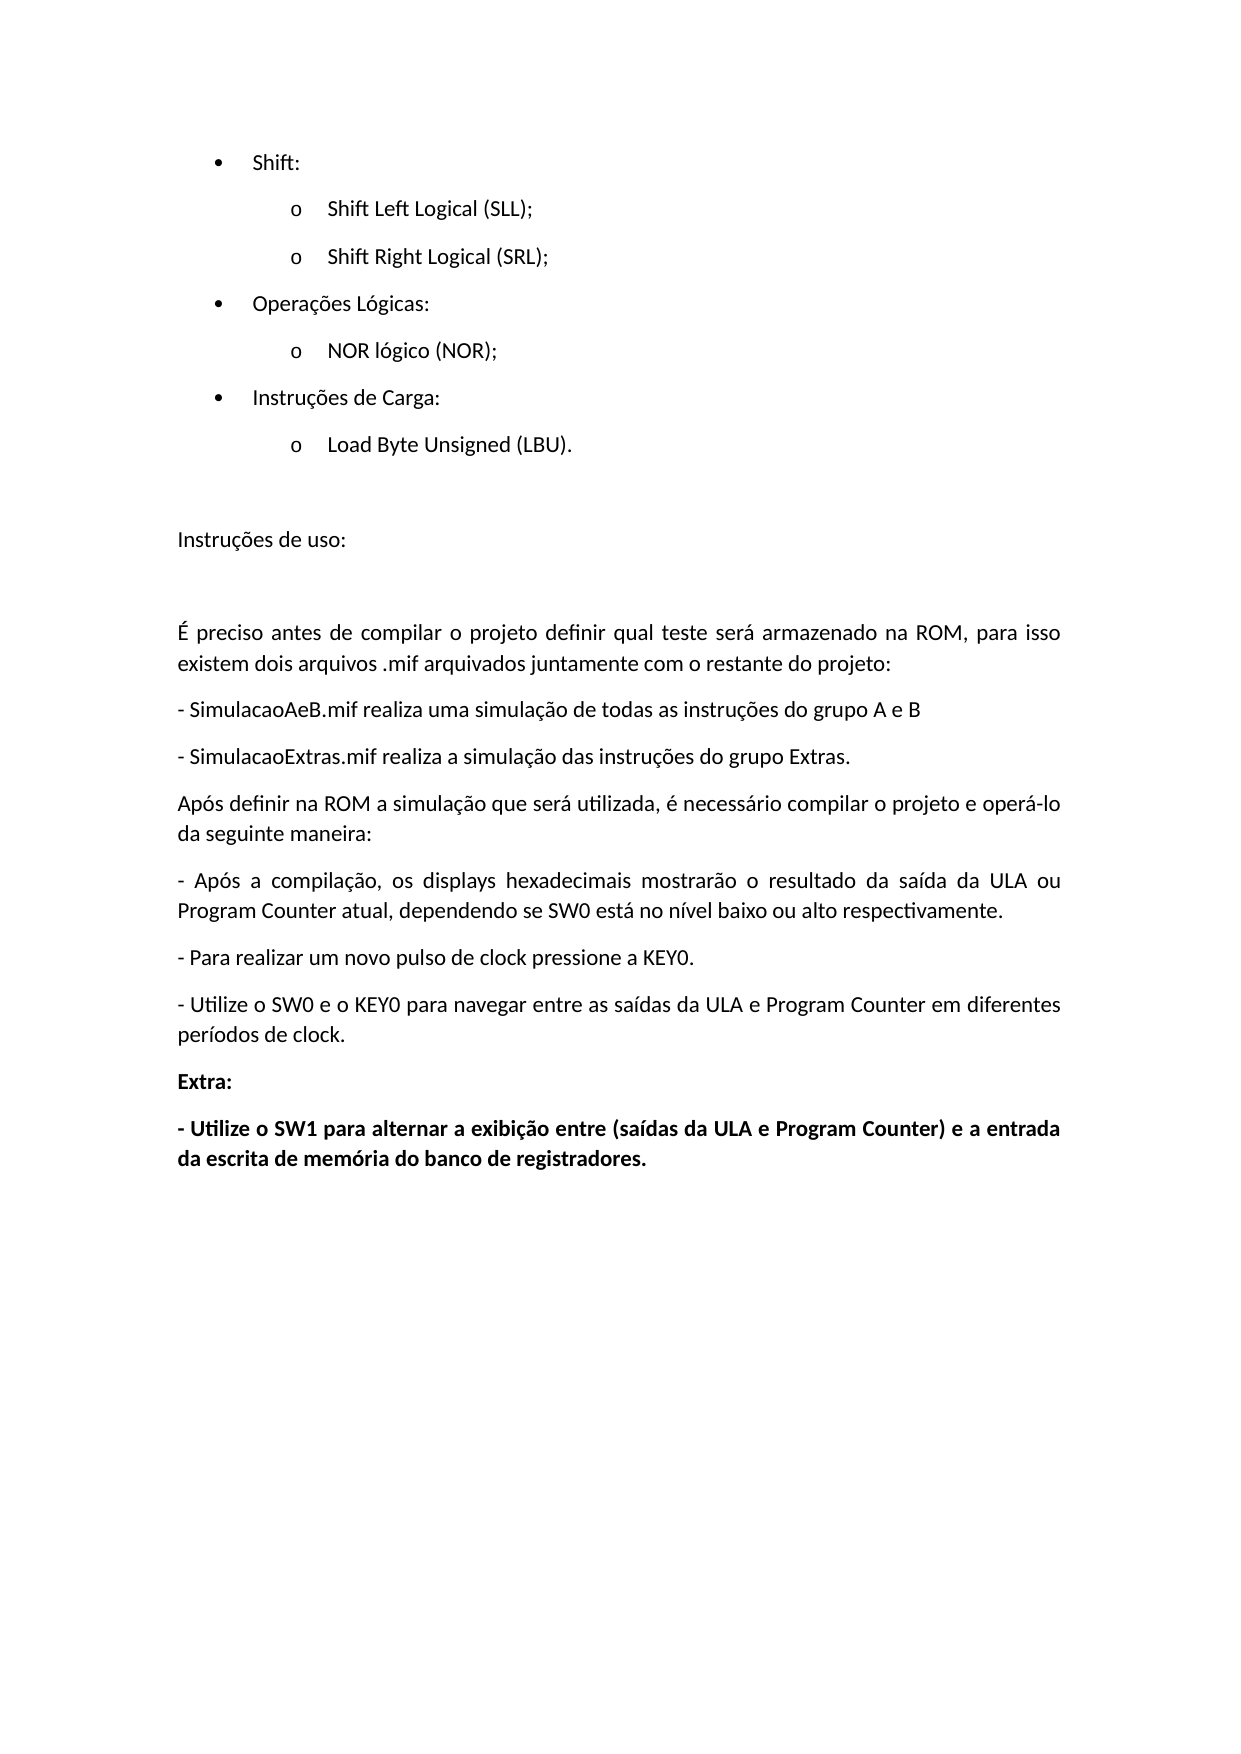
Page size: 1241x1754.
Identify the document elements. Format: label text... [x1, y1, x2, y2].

text É preciso antes de compilar o projeto definir qual teste será armazenado na ROM, para isso existem dois arquivos .mif arquivados juntamente com o restante do projeto: [177, 618, 1063, 677]
list Shift: [215, 148, 1063, 176]
list NOR lógico (NOR); [290, 336, 1063, 365]
text Após definir na ROM a simulação que será utilizada, é necessário compilar o projeto e operá-lo da seguinte maneira: [177, 789, 1063, 847]
list Instruções de Carga: [215, 383, 1063, 412]
text Instruções de uso: [177, 525, 1063, 553]
list Load Byte Unsigned (LBU). [290, 430, 1063, 459]
list Shift Left Logical (SLL); [290, 194, 1063, 223]
list Shift Right Logical (SRL); [290, 242, 1063, 270]
text - Após a compilação, os displays hexadecimais mostrarão o resultado da saída da ULA ou Program Counter atual, dependendo se SW0 está no nível baixo ou alto respectivamente. [177, 866, 1063, 924]
list Operações Lógicas: [215, 289, 1063, 317]
text - Utilize o SW1 para alternar a exibição entre (saídas da ULA e Program Counter) e a entrada da escrita de memória do banco de registradores. [177, 1114, 1063, 1172]
text - SimulacaoAeB.mif realiza uma simulação de todas as instruções do grupo A e B [177, 696, 1063, 723]
text - Utilize o SW0 e o KEY0 para navegar entre as saídas da ULA e Program Counter em diferentes períodos de clock. [177, 990, 1063, 1048]
text Extra: [177, 1067, 1063, 1095]
text - Para realizar um novo pulso de clock pressione a KEY0. [177, 943, 1063, 971]
text - SimulacaoExtras.mif realiza a simulação das instruções do grupo Extras. [177, 742, 1063, 770]
